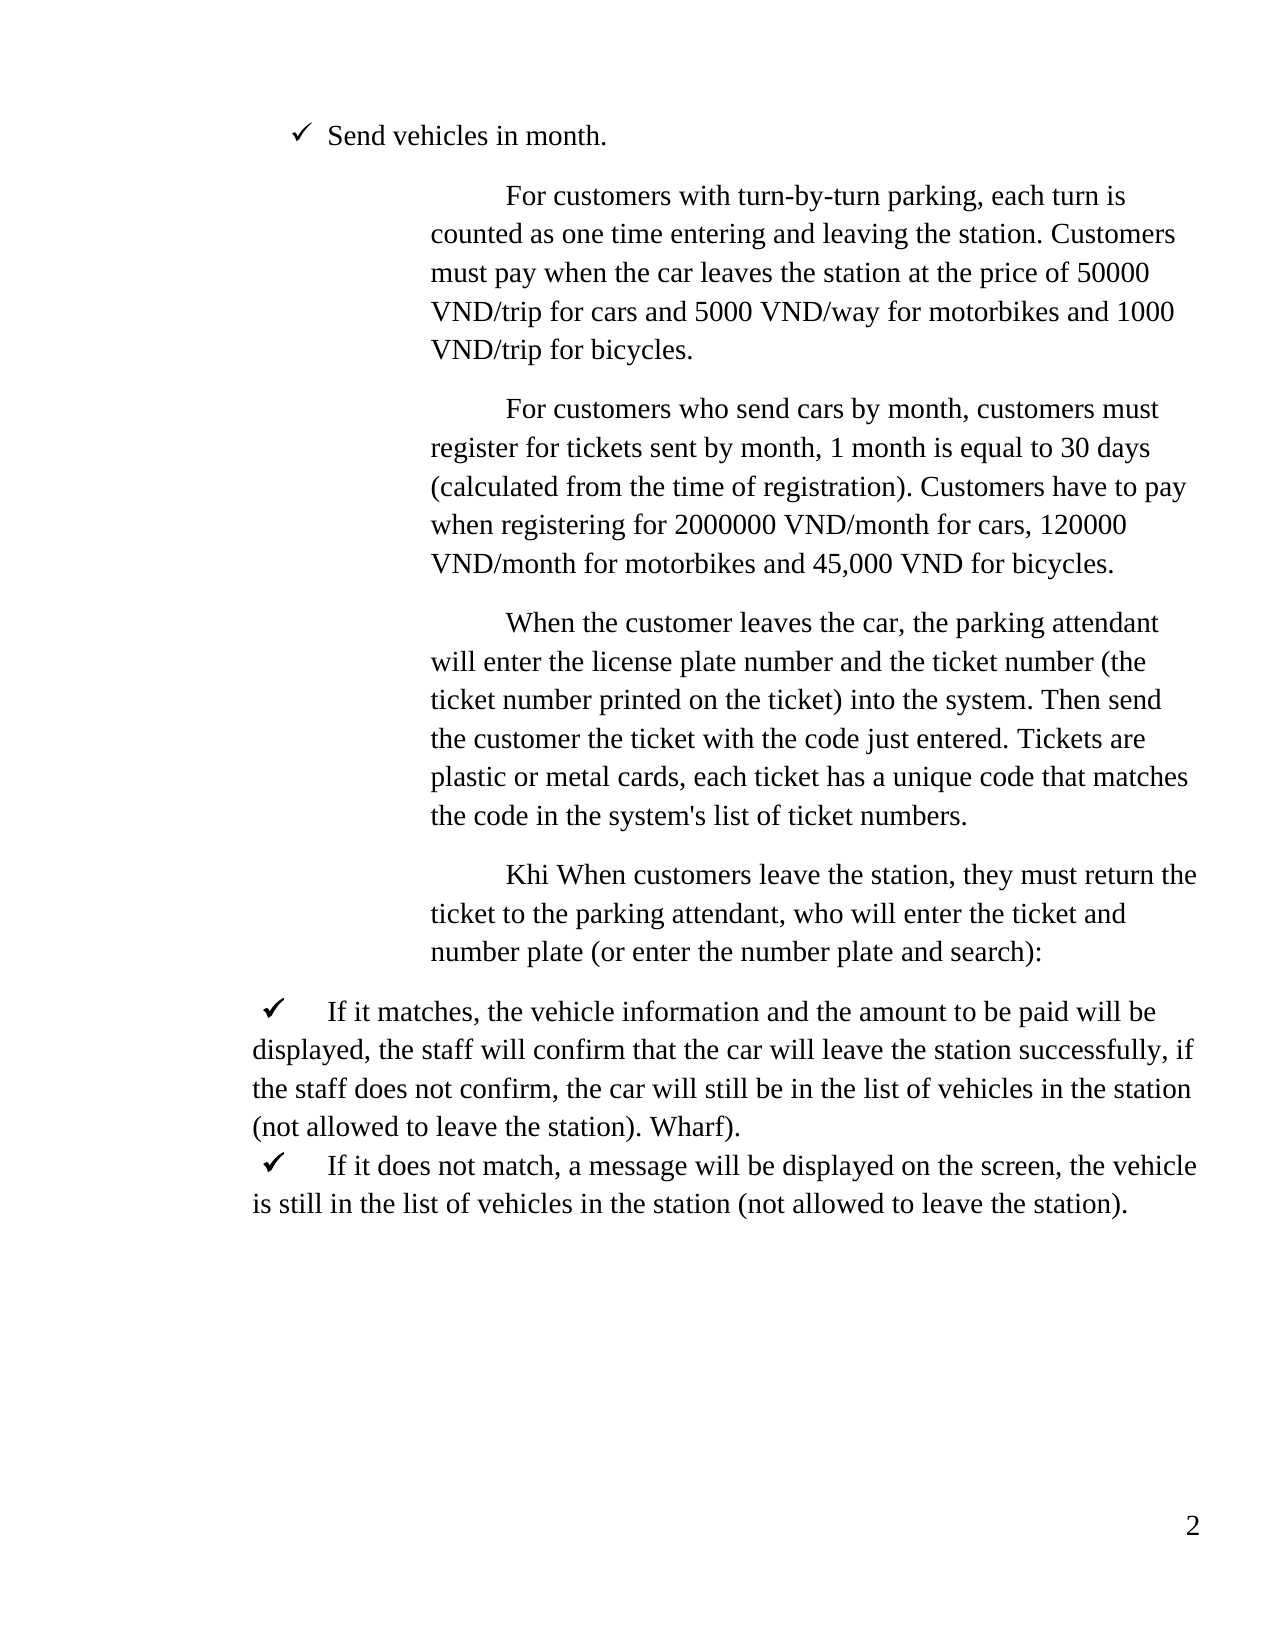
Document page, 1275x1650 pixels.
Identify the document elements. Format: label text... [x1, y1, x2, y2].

list If it does not match, a message will be displayed on the screen, the vehicle is still in the list of vehicles in the station (not allowed to leave the station). [252, 1148, 1200, 1220]
text Khi When customers leave the station, they must return the ticket to the parking attendant, who will enter the ticket and number plate (or enter the number plate and search): [430, 857, 1200, 968]
list Send vehicles in month. [252, 118, 1200, 152]
list If it matches, the vehicle information and the amount to be paid will be displayed, the staff will confirm that the car will leave the station successfully, if the staff does not confirm, the car will still be in the list of vehicles in the station (not allowed to leave the station). Wharf). [252, 994, 1200, 1143]
text For customers with turn-by-turn parking, each turn is counted as one time entering and leaving the station. Customers must pay when the car leaves the station at the price of 50000 VND/trip for cars and 5000 VND/way for motorbikes and 1000 VND/trip for bicycles. [430, 178, 1200, 366]
text When the customer leaves the car, the parking attendant will enter the license plate number and the ticket number (the ticket number printed on the ticket) into the system. Then send the customer the ticket with the code just entered. Tickets are plastic or metal cards, each ticket has a unique code that matches the code in the system's list of ticket numbers. [430, 605, 1200, 831]
text For customers who send cars by month, customers must register for tickets sent by month, 1 month is equal to 30 days (calculated from the time of registration). Customers have to pay when registering for 2000000 VND/month for cars, 120000 VND/month for motorbikes and 45,000 VND for bicycles. [430, 392, 1200, 579]
